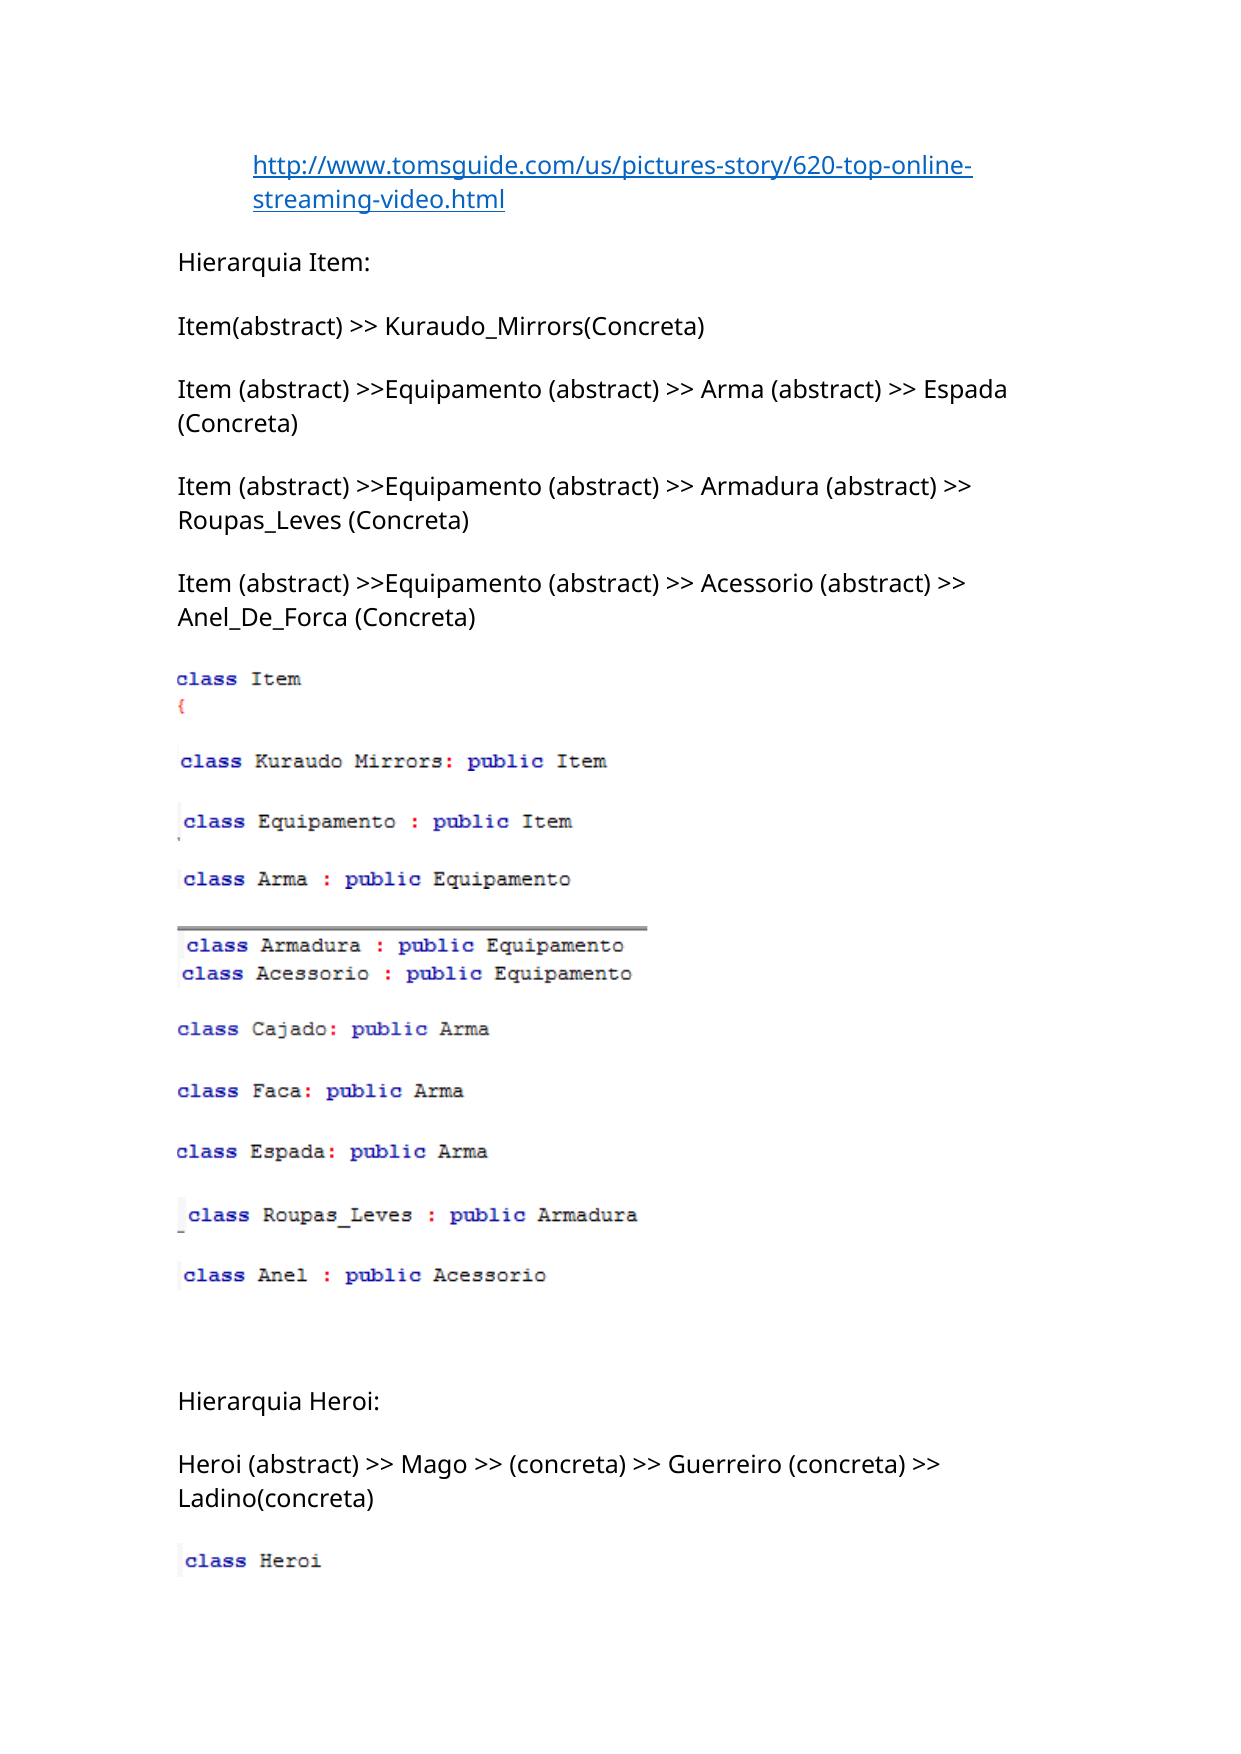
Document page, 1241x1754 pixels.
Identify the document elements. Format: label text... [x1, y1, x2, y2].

picture [177, 802, 578, 841]
text Item (abstract) >>Equipamento (abstract) >> Acessorio (abstract) >> Anel_De_Forca (Concreta) [177, 566, 1063, 634]
text Item (abstract) >>Equipamento (abstract) >> Arma (abstract) >> Espada (Concreta) [177, 371, 1063, 439]
text Hierarquia Item: [177, 245, 1063, 279]
picture [177, 1543, 332, 1577]
text Item (abstract) >>Equipamento (abstract) >> Armadura (abstract) >> Roupas_Leves (Concreta) [177, 469, 1063, 537]
picture [177, 1197, 665, 1233]
picture [177, 869, 576, 889]
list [215, 148, 1063, 216]
picture [177, 1016, 506, 1045]
picture [177, 1140, 495, 1168]
picture [177, 745, 610, 771]
text Hierarquia Heroi: [177, 1383, 1063, 1417]
picture [177, 926, 648, 988]
text Heroi (abstract) >> Mago >> (concreta) >> Guerreiro (concreta) >> Ladino(concreta) [177, 1447, 1063, 1515]
picture [177, 1073, 471, 1112]
picture [177, 1261, 564, 1291]
text Item(abstract) >> Kuraudo_Mirrors(Concreta) [177, 308, 1063, 342]
picture [177, 663, 371, 717]
